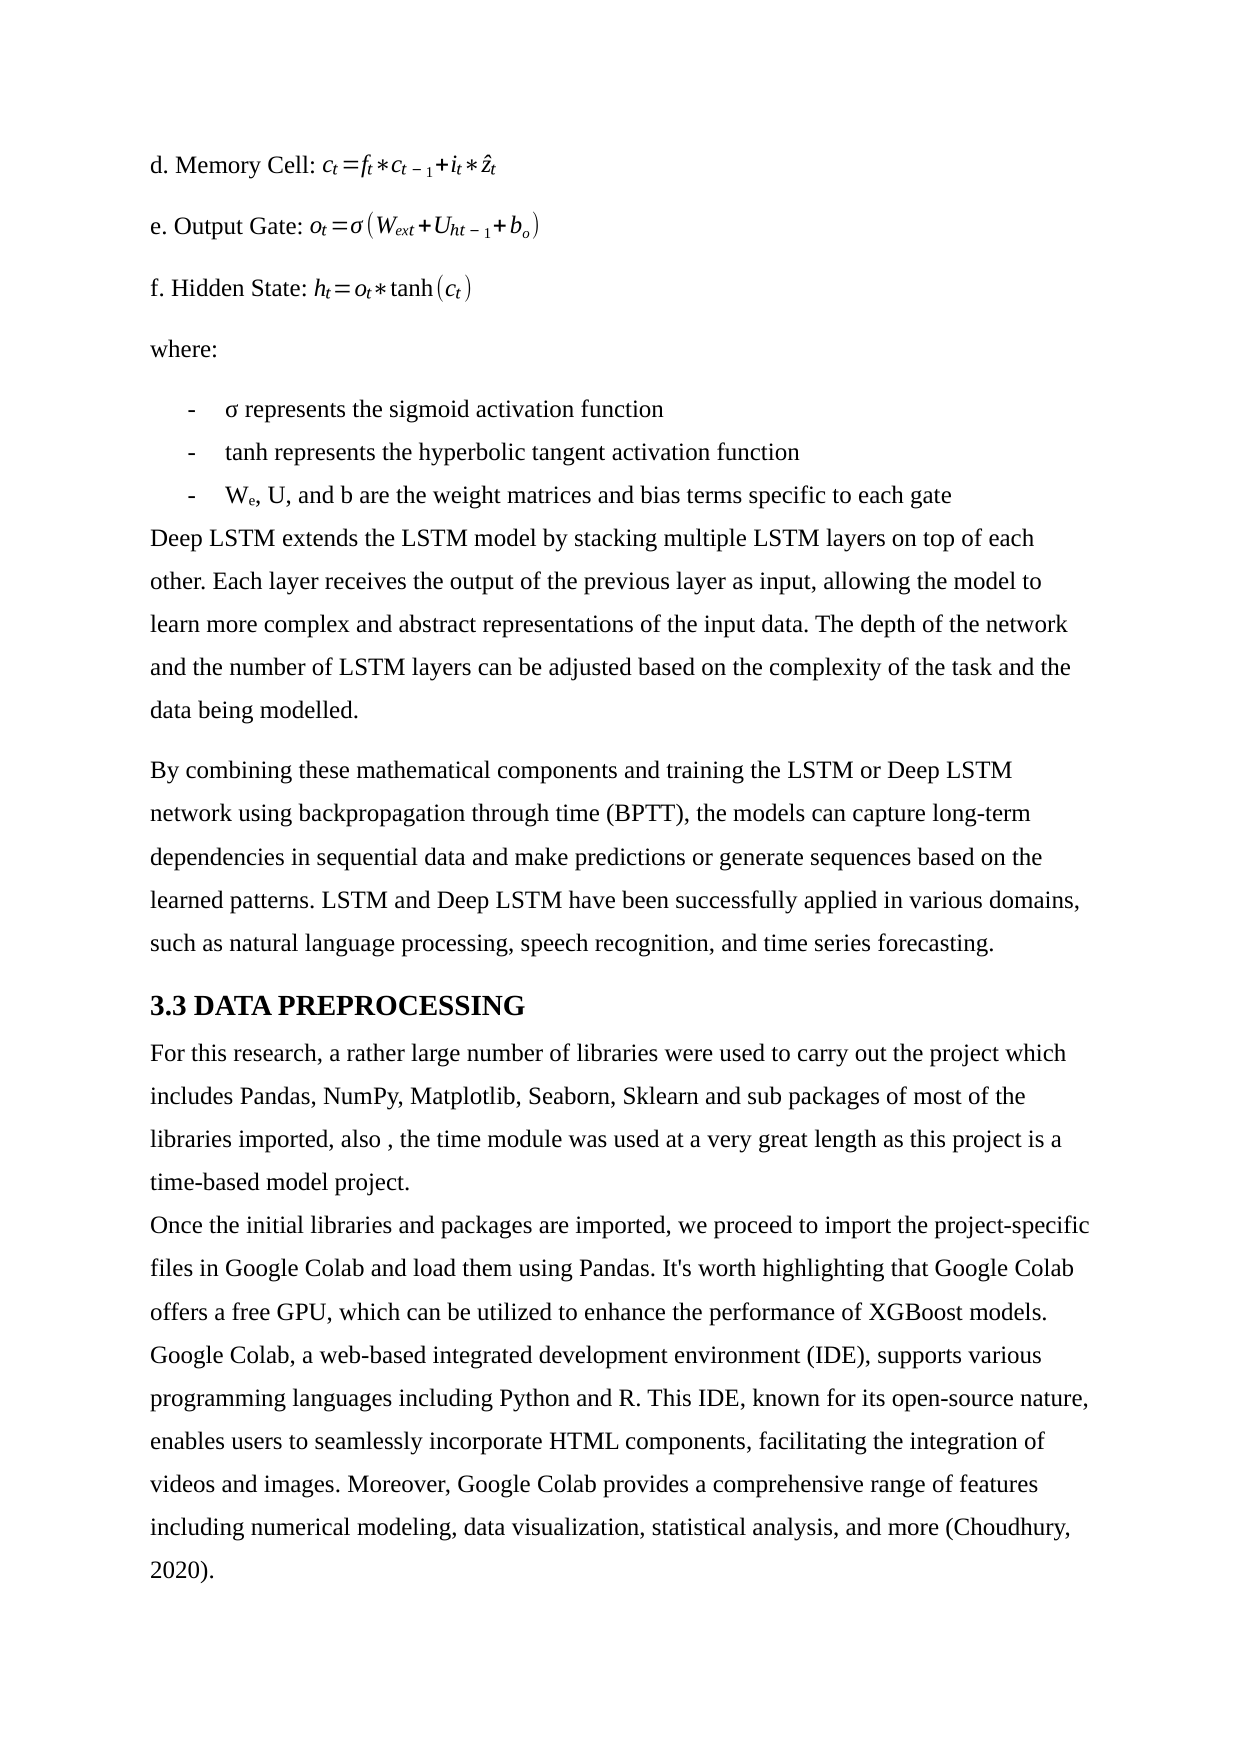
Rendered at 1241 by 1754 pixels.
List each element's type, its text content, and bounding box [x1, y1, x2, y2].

text e. Output Gate: [150, 210, 1090, 242]
text Once the initial libraries and packages are imported, we proceed to import the project-specific files in Google Colab and load them using Pandas. It's worth highlighting that Google Colab offers a free GPU, which can be utilized to enhance the performance of XGBoost models. Google Colab, a web-based integrated development environment (IDE), supports various programming languages including Python and R. This IDE, known for its open-source nature, enables users to seamlessly incorporate HTML components, facilitating the integration of videos and images. Moreover, Google Colab provides a comprehensive range of features including numerical modeling, data visualization, statistical analysis, and more (Choudhury, 2020). [150, 1210, 1090, 1584]
list σ represents the sigmoid activation function [187, 394, 1090, 422]
text where: [150, 334, 1090, 363]
list Wₑ, U, and b are the weight matrices and bias terms specific to each gate [187, 480, 1090, 509]
text f. Hidden State: [150, 273, 1090, 303]
text Deep LSTM extends the LSTM model by stacking multiple LSTM layers on top of each other. Each layer receives the output of the previous layer as input, allowing the model to learn more complex and abstract representations of the input data. The depth of the network and the number of LSTM layers can be adjusted based on the complexity of the task and the data being modelled. [150, 523, 1090, 724]
subtitle 3.3 DATA PREPROCESSING [150, 988, 1090, 1021]
text By combining these mathematical components and training the LSTM or Deep LSTM network using backpropagation through time (BPTT), the models can capture long-term dependencies in sequential data and make predictions or generate sequences based on the learned patterns. LSTM and Deep LSTM have been successfully applied in various domains, such as natural language processing, speech recognition, and time series forecasting. [150, 755, 1090, 957]
text For this research, a rather large number of libraries were used to carry out the project which includes Pandas, NumPy, Matplotlib, Seaborn, Sklearn and sub packages of most of the libraries imported, also , the time module was used at a very great length as this project is a time-based model project. [150, 1038, 1090, 1196]
text d. Memory Cell: [150, 150, 1090, 179]
list tanh represents the hyperbolic tangent activation function [187, 437, 1090, 466]
